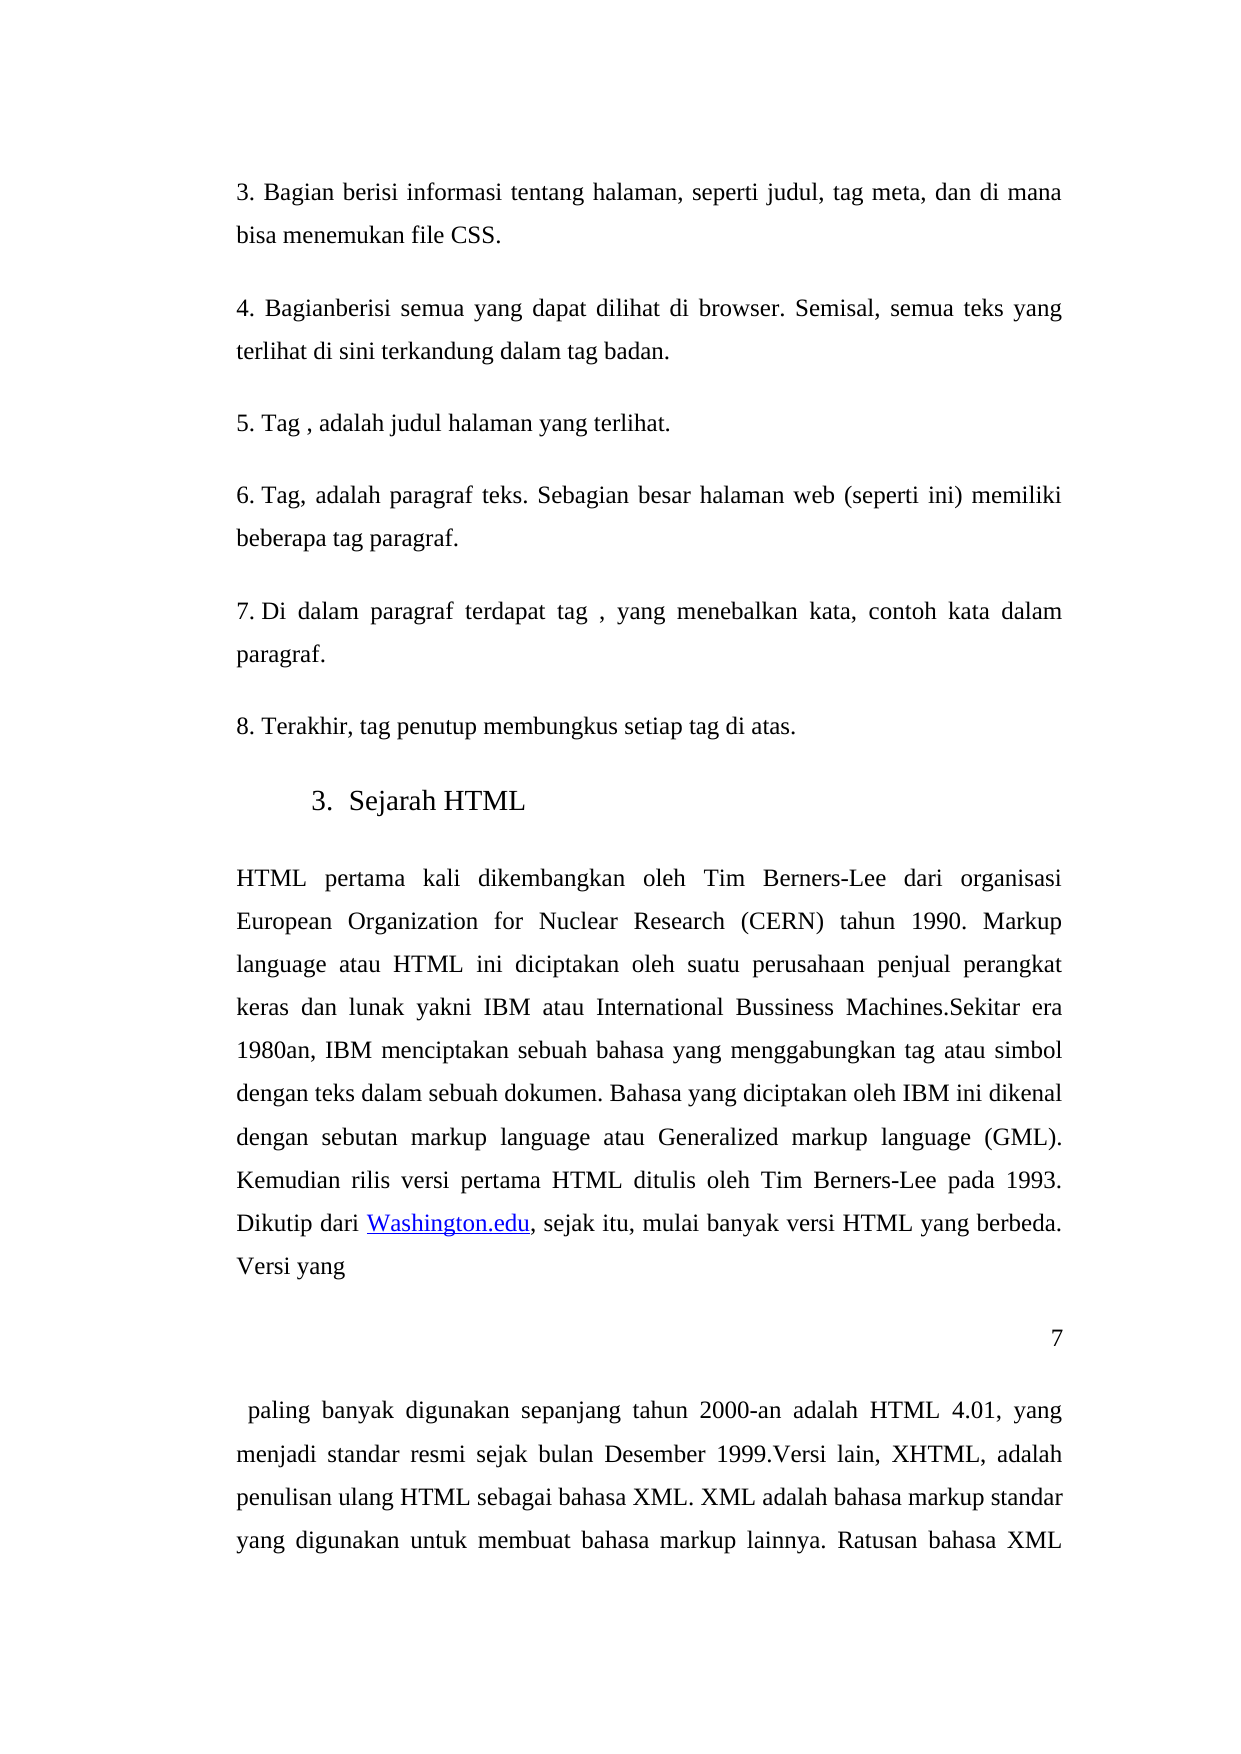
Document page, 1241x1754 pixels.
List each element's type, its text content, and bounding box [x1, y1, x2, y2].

text 6. Tag, adalah paragraf teks. Sebagian besar halaman web (seperti ini) memiliki beberapa tag paragraf. [236, 480, 1063, 552]
text 3. Bagian berisi informasi tentang halaman, seperti judul, tag meta, dan di mana bisa menemukan file CSS. [236, 177, 1063, 249]
text 4. Bagianberisi semua yang dapat dilihat di browser. Semisal, semua teks yang terlihat di sini terkandung dalam tag badan. [236, 293, 1063, 364]
text 7. Di dalam paragraf terdapat tag , yang menebalkan kata, contoh kata dalam paragraf. [236, 596, 1063, 668]
subtitle Sejarah HTML [311, 783, 1063, 817]
text HTML pertama kali dikembangkan oleh Tim Berners-Lee dari organisasi European Organization for Nuclear Research (CERN) tahun 1990. Markup language atau HTML ini diciptakan oleh suatu perusahaan penjual perangkat keras dan lunak yakni IBM atau International Bussiness Machines.Sekitar era 1980an, IBM menciptakan sebuah bahasa yang menggabungkan tag atau simbol dengan teks dalam sebuah dokumen. Bahasa yang diciptakan oleh IBM ini dikenal dengan sebutan markup language atau Generalized markup language (GML). Kemudian rilis versi pertama HTML ditulis oleh Tim Berners-Lee pada 1993. Dikutip dari Washington.edu, sejak itu, mulai banyak versi HTML yang berbeda. Versi yang [236, 863, 1063, 1280]
text 5. Tag , adalah judul halaman yang terlihat. [236, 408, 1063, 437]
text 8. Terakhir, tag penutup membungkus setiap tag di atas. [236, 711, 1063, 740]
text 7 [236, 1323, 1063, 1352]
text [236, 1396, 1063, 1554]
